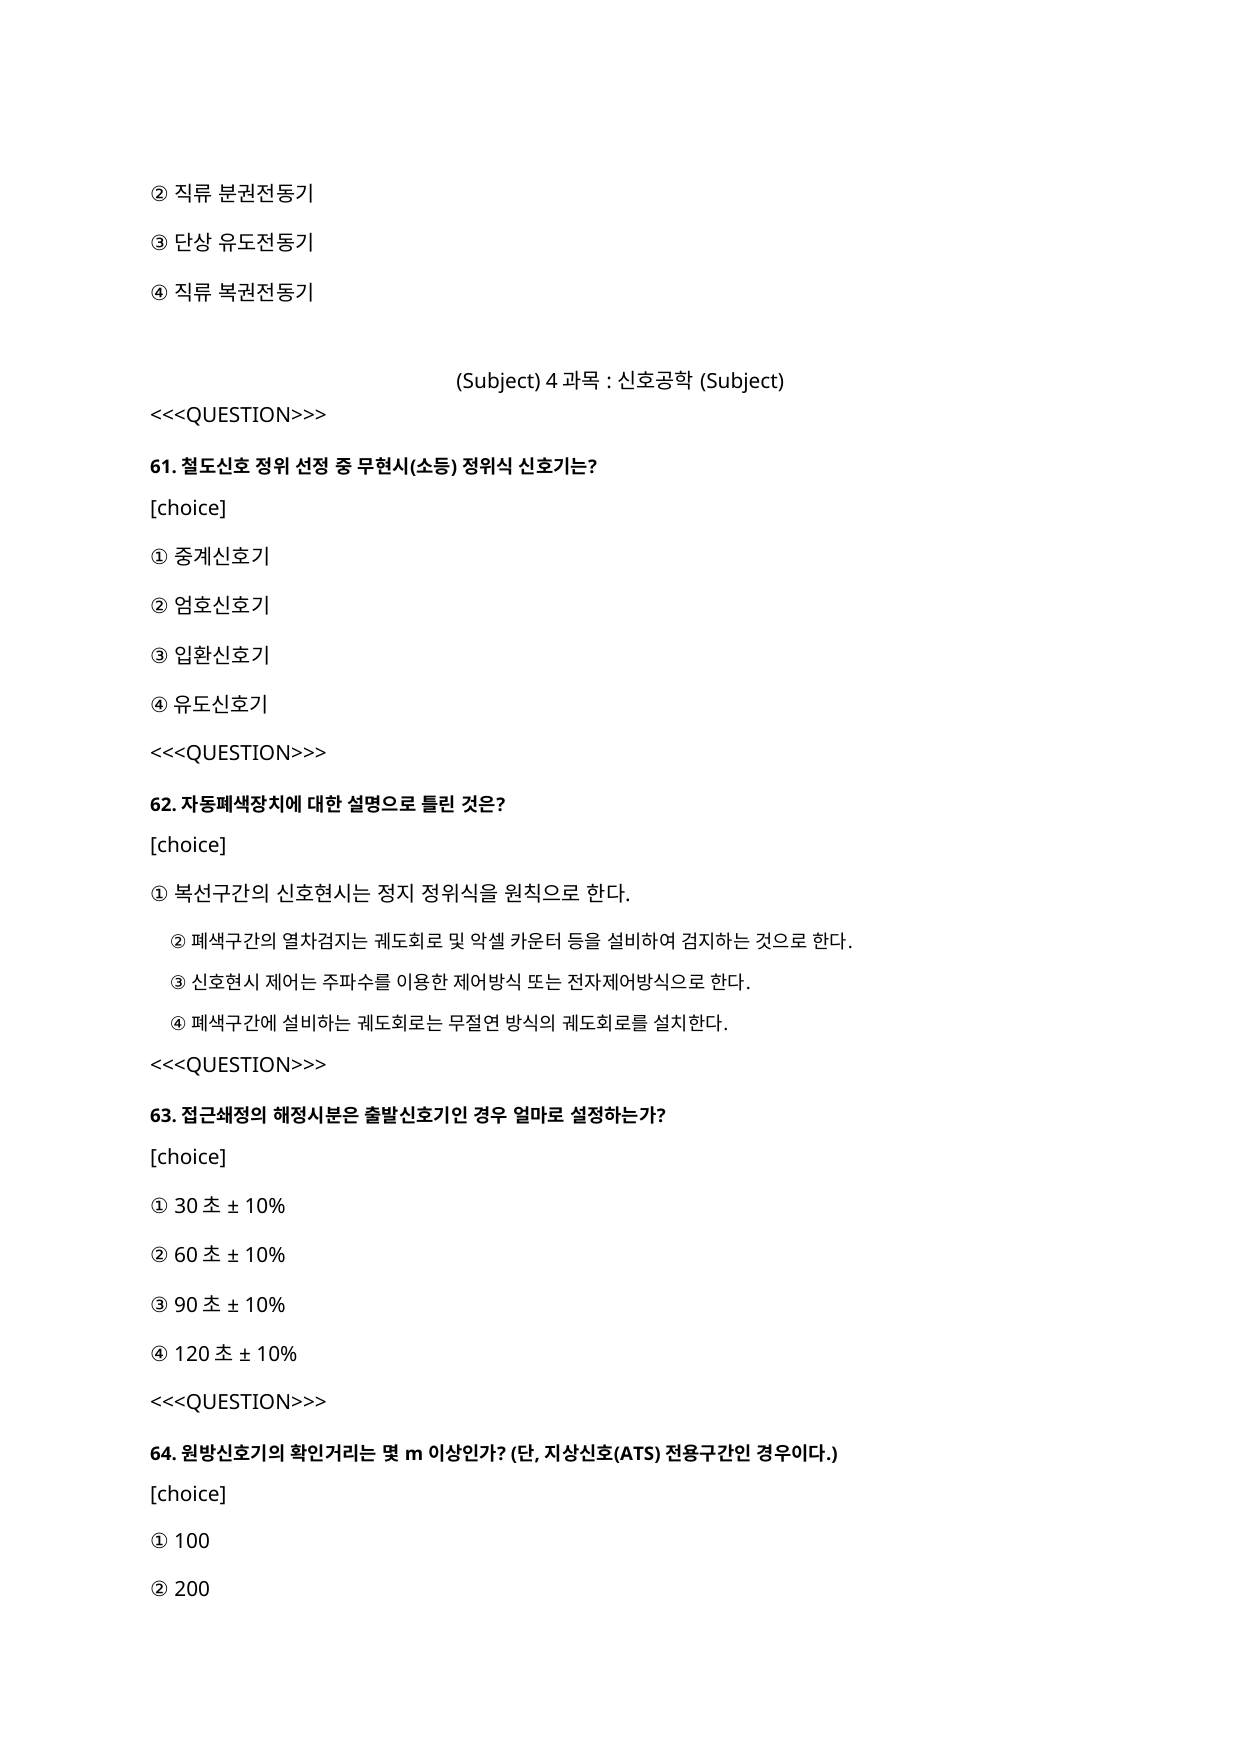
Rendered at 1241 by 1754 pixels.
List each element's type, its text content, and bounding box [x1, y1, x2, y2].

text ② 폐색구간의 열차검지는 궤도회로 및 악셀 카운터 등을 설비하여 검지하는 것으로 한다. [150, 927, 1090, 954]
text ② 직류 분권전동기 [150, 177, 1090, 207]
text [choice] [150, 1479, 1090, 1508]
text <<<QUESTION>>> [150, 1050, 1090, 1078]
text ③ 단상 유도전동기 [150, 227, 1090, 257]
text ④ 직류 복권전동기 [150, 276, 1090, 306]
text [choice] [150, 1142, 1090, 1171]
text (Subject) 4과목 : 신호공학 (Subject) [150, 364, 1090, 394]
text ③ 입환신호기 [150, 639, 1090, 669]
text ③ 90초 ± 10% [150, 1288, 1090, 1318]
text 63. 접근쇄정의 해정시분은 출발신호기인 경우 얼마로 설정하는가? [150, 1101, 1090, 1128]
text ① 100 [150, 1527, 1090, 1555]
text 61. 철도신호 정위 선정 중 무현시(소등) 정위식 신호기는? [150, 452, 1090, 479]
text <<<QUESTION>>> [150, 401, 1090, 429]
text [choice] [150, 493, 1090, 521]
text [choice] [150, 830, 1090, 859]
text 62. 자동폐색장치에 대한 설명으로 틀린 것은? [150, 789, 1090, 816]
text ① 30초 ± 10% [150, 1189, 1090, 1220]
text ④ 120초 ± 10% [150, 1337, 1090, 1368]
text <<<QUESTION>>> [150, 1387, 1090, 1415]
text ② 엄호신호기 [150, 590, 1090, 620]
text ① 중계신호기 [150, 540, 1090, 571]
text ④ 폐색구간에 설비하는 궤도회로는 무절연 방식의 궤도회로를 설치한다. [150, 1009, 1090, 1036]
text <<<QUESTION>>> [150, 738, 1090, 766]
text ② 60초 ± 10% [150, 1239, 1090, 1269]
text ④유도신호기 [150, 688, 1090, 719]
text ① 복선구간의 신호현시는 정지 정위식을 원칙으로 한다. [150, 877, 1090, 908]
text ③ 신호현시 제어는 주파수를 이용한 제어방식 또는 전자제어방식으로 한다. [150, 968, 1090, 995]
text ② 200 [150, 1574, 1090, 1602]
text 64. 원방신호기의 확인거리는 몇 m 이상인가? (단, 지상신호(ATS) 전용구간인 경우이다.) [150, 1438, 1090, 1466]
